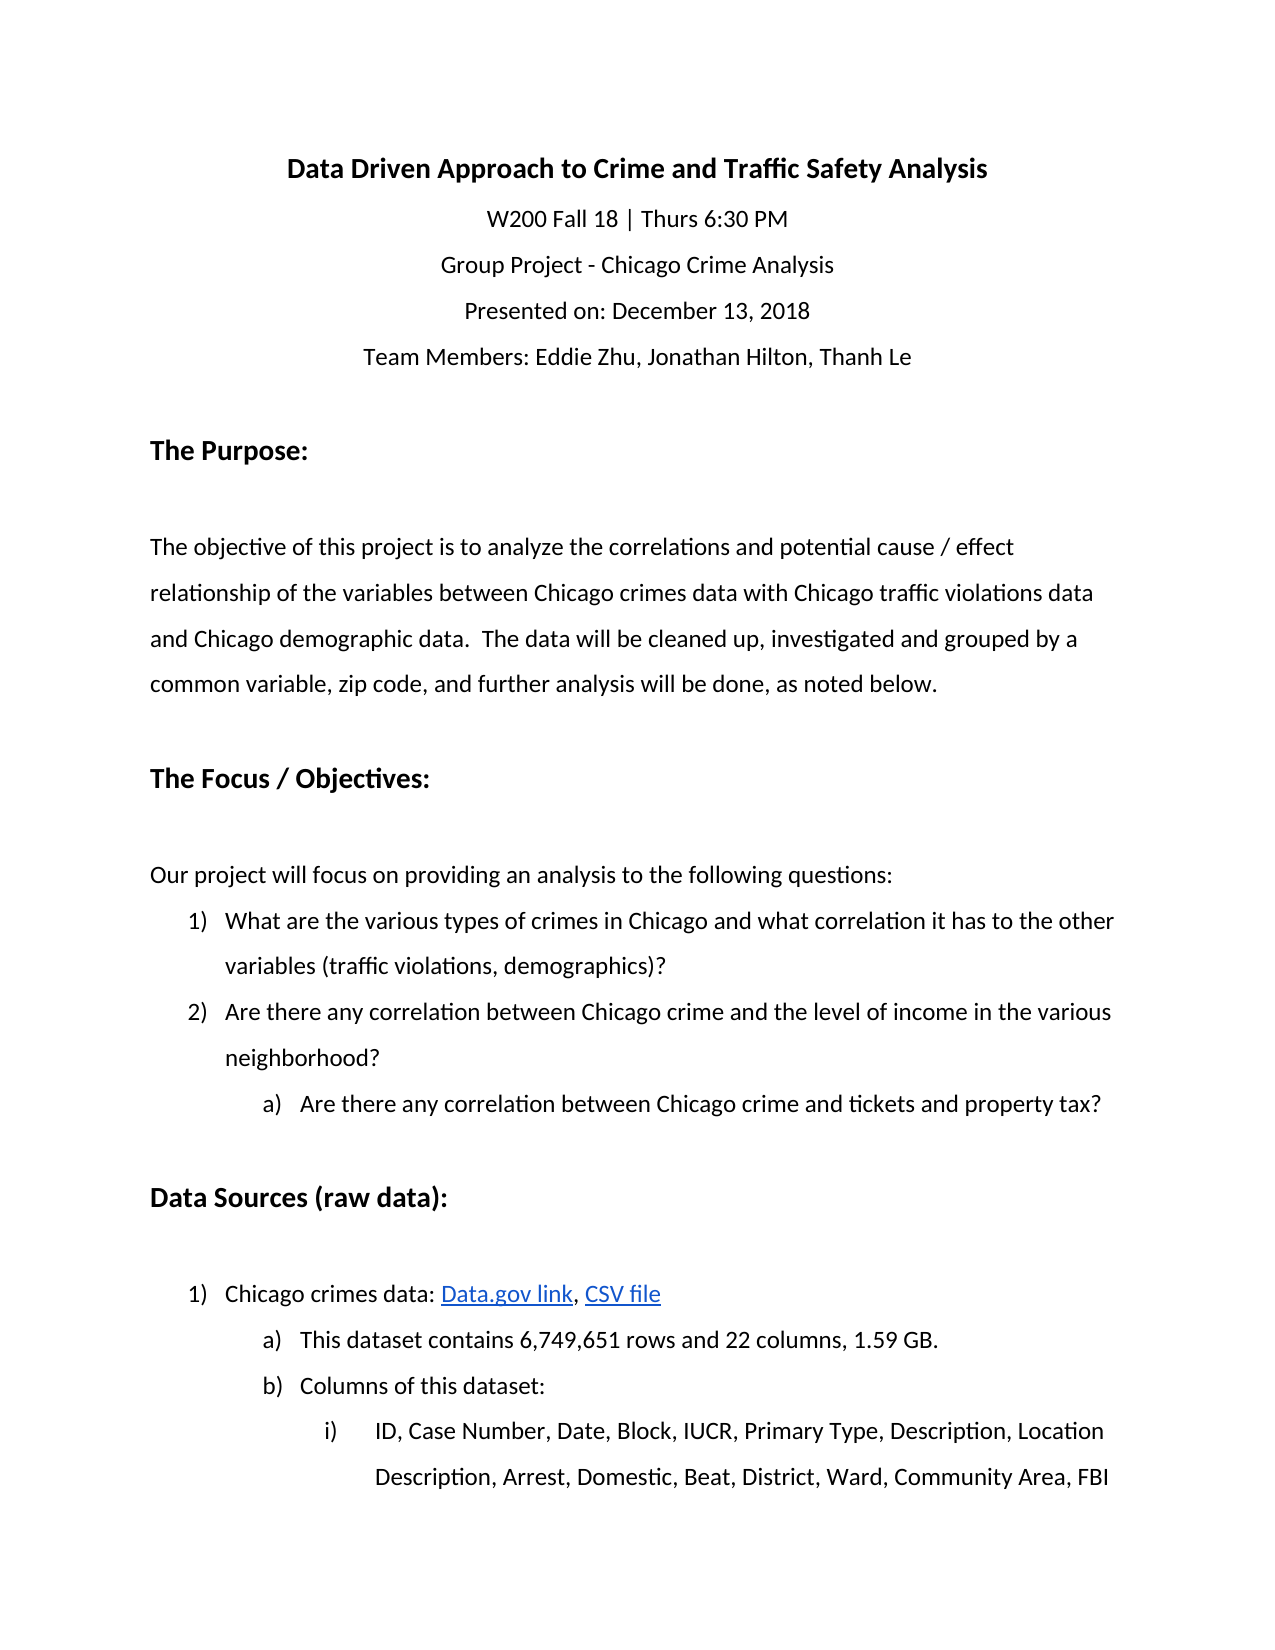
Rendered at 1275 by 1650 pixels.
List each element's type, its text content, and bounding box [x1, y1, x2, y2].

list Columns of this dataset: [262, 1370, 1125, 1400]
list Are there any correlation between Chicago crime and tickets and property tax? [262, 1088, 1125, 1118]
list Chicago crimes data: Data.gov link, CSV file [187, 1278, 1125, 1309]
list What are the various types of crimes in Chicago and what correlation it has to the other variables (traffic violations, demographics)? [187, 905, 1125, 981]
list This dataset contains 6,749,651 rows and 22 columns, 1.59 GB. [262, 1324, 1125, 1354]
text The Purpose: [150, 432, 1125, 468]
text Group Project - Chicago Crime Analysis [150, 249, 1125, 280]
text The Focus / Objectives: [150, 760, 1125, 796]
list Are there any correlation between Chicago crime and the level of income in the various neighborhood? [187, 996, 1125, 1072]
text Our project will focus on providing an analysis to the following questions: [150, 859, 1125, 889]
text Presented on: December 13, 2018 [150, 295, 1125, 325]
text Team Members: Eddie Zhu, Jonathan Hilton, Thanh Le [150, 341, 1125, 371]
text Data Driven Approach to Crime and Traffic Safety Analysis [150, 150, 1125, 186]
text W200 Fall 18 | Thurs 6:30 PM [150, 203, 1125, 234]
text Data Sources (raw data): [150, 1179, 1125, 1215]
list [337, 1416, 1125, 1492]
text The objective of this project is to analyze the correlations and potential cause / effect relationship of the variables between Chicago crimes data with Chicago traffic violations data and Chicago demographic data. The data will be cleaned up, investigated and grouped by a common variable, zip code, and further analysis will be done, as noted below. [150, 531, 1125, 699]
